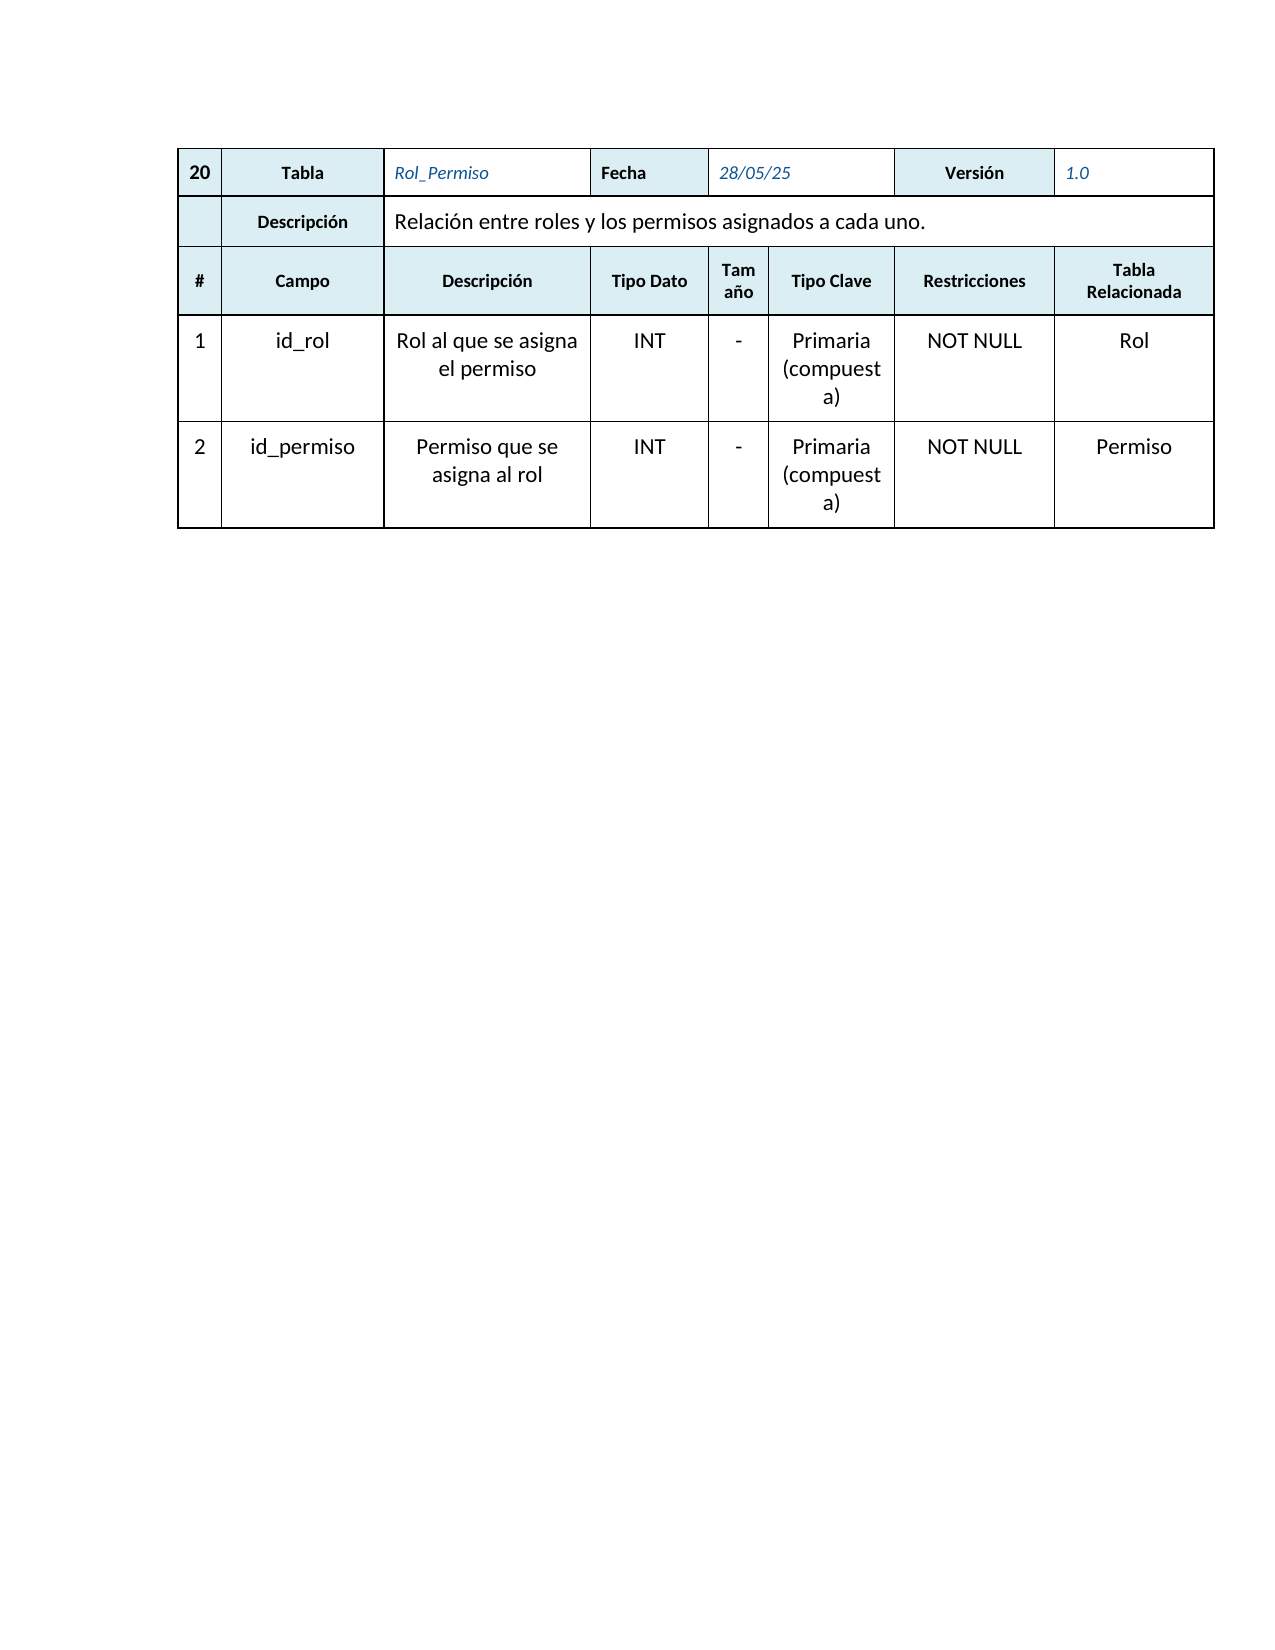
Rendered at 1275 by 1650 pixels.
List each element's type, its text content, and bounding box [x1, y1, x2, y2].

table_cell Descripción [385, 247, 590, 314]
table_header 28/05/25 [709, 149, 894, 195]
table_cell Tabla Relacionada [1055, 247, 1213, 314]
table_header Rol_Permiso [385, 149, 590, 195]
table_cell Descripción [222, 197, 383, 246]
table_cell # [179, 247, 221, 314]
table_cell INT [591, 316, 708, 421]
table_cell Primaria (compuesta) [769, 316, 894, 421]
table_cell id_permiso [222, 422, 383, 527]
table_cell Permiso que se asigna al rol [385, 422, 590, 527]
table_cell INT [591, 422, 708, 527]
table_cell - [709, 422, 768, 527]
table_cell NOT NULL [895, 422, 1054, 527]
table_cell Tipo Clave [769, 247, 894, 314]
table_header Fecha [591, 149, 708, 195]
table_cell 2 [179, 422, 221, 527]
table_cell NOT NULL [895, 316, 1054, 421]
table_header 1.0 [1055, 149, 1213, 195]
table_cell Permiso [1055, 422, 1213, 527]
table_header Tabla [222, 149, 383, 195]
table_cell Relación entre roles y los permisos asignados a cada uno. [385, 197, 1213, 246]
table_cell Rol [1055, 316, 1213, 421]
table_cell Rol al que se asigna el permiso [385, 316, 590, 421]
table_cell Primaria (compuesta) [769, 422, 894, 527]
table_cell Tamaño [709, 247, 768, 314]
table_cell Campo [222, 247, 383, 314]
table_header 20 [179, 149, 221, 195]
table_cell id_rol [222, 316, 383, 421]
table_cell Tipo Dato [591, 247, 708, 314]
table_cell 1 [179, 316, 221, 421]
table_cell Restricciones [895, 247, 1054, 314]
table_cell - [709, 316, 768, 421]
table_header Versión [895, 149, 1054, 195]
table_cell [179, 197, 221, 246]
